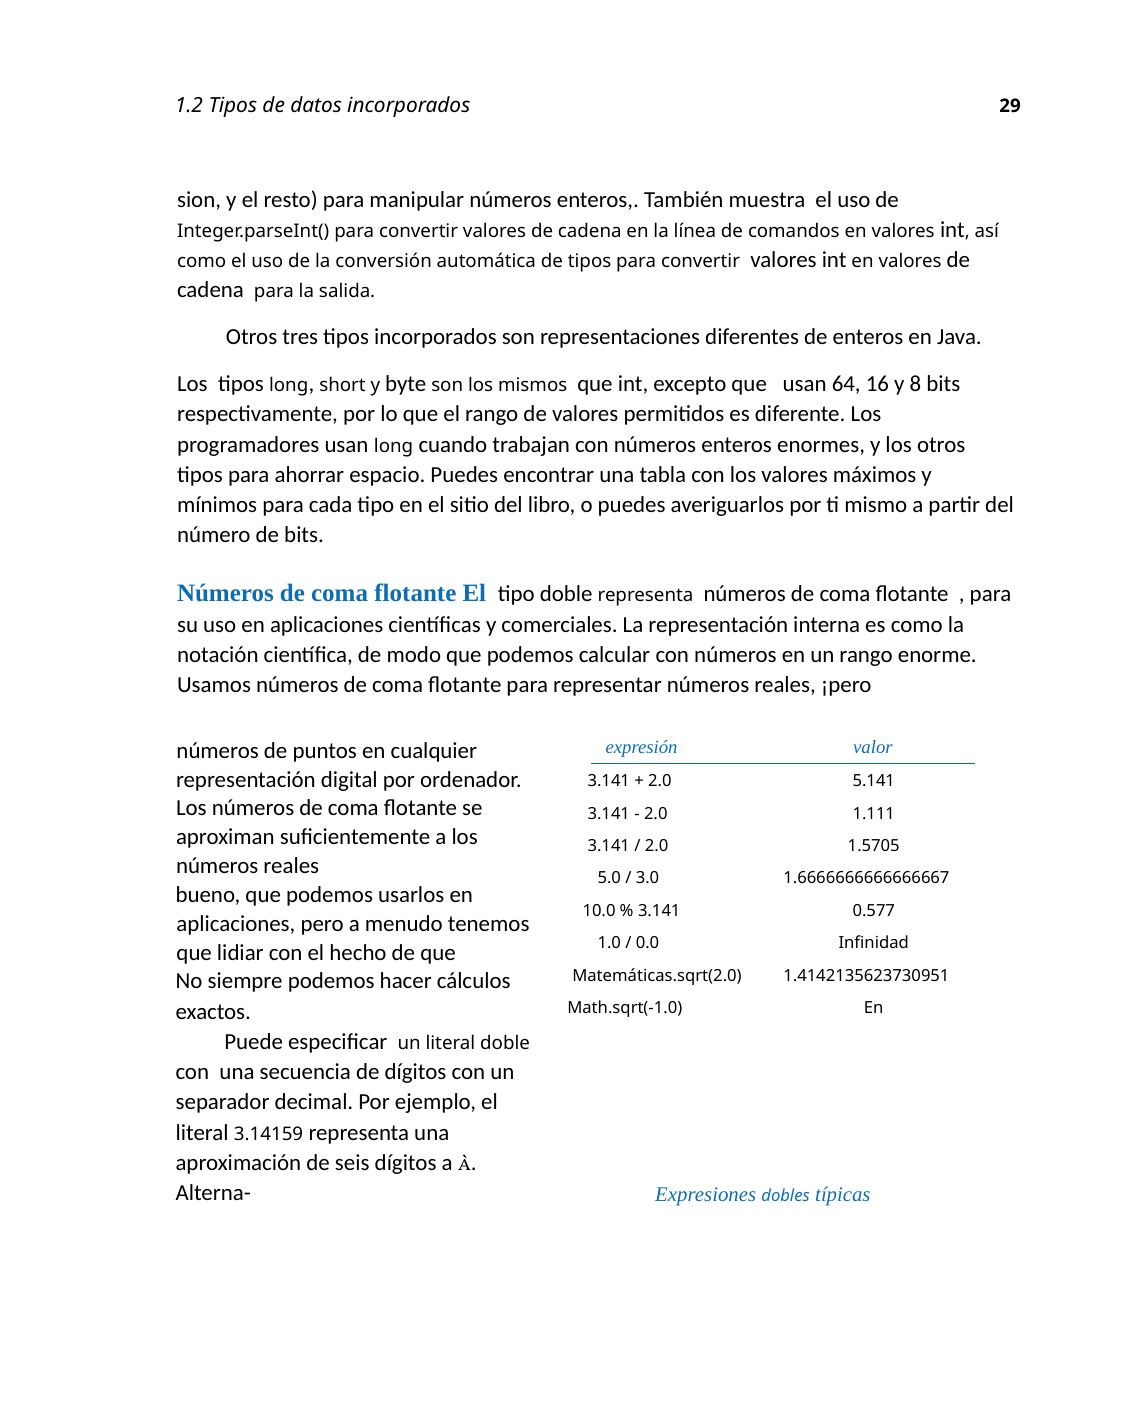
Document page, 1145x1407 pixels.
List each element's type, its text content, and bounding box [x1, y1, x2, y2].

table_cell Expresiones dobles típicas [558, 1021, 964, 1208]
text Otros tres tipos incorporados son representaciones diferentes de enteros en Java. [226, 322, 1016, 351]
table_header expresión 3.141 + 2.0 3.141 - 2.0 3.141 / 2.0 5.0 / 3.0 10.0 % 3.141 1.0 / 0.0 Matemáticas.sqrt(2.0) Math.sqrt(-1.0) [558, 736, 783, 1021]
table_header números de puntos en cualquier representación digital por ordenador. Los números de coma flotante se aproximan suficientemente a los números reales bueno, que podemos usarlos en aplicaciones, pero a menudo tenemos que lidiar con el hecho de que No siempre podemos hacer cálculos exactos. Puede especificar un literal doble con una secuencia de dígitos con un separador decimal. Por ejemplo, el literal 3.14159 representa una aproximación de seis dígitos a . Alterna- [175, 736, 558, 1208]
text Números de coma flotante El tipo doble representa números de coma flotante , para su uso en aplicaciones científicas y comerciales. La representación interna es como la notación científica, de modo que podemos calcular con números en un rango enorme. Usamos números de coma flotante para representar números reales, ¡pero decididamente no son lo mismo que los números reales! Hay infinitos números reales, pero solo podemos representar un número finito de números flotantes. [177, 578, 1016, 698]
table_header valor 5.141 1.111 1.5705 1.6666666666666667 0.577 Infinidad 1.4142135623730951 En [783, 736, 964, 1021]
text Los tipos long, short y byte son los mismos que int, excepto que usan 64, 16 y 8 bits respectivamente, por lo que el rango de valores permitidos es diferente. Los programadores usan long cuando trabajan con números enteros enormes, y los otros tipos para ahorrar espacio. Puedes encontrar una tabla con los valores máximos y mínimos para cada tipo en el sitio del libro, o puedes averiguarlos por ti mismo a partir del número de bits. [177, 369, 1016, 548]
text sion, y el resto) para manipular números enteros,. También muestra el uso de Integer.parseInt() para convertir valores de cadena en la línea de comandos en valores int, así como el uso de la conversión automática de tipos para convertir valores int en valores de cadena para la salida. [177, 185, 1016, 304]
